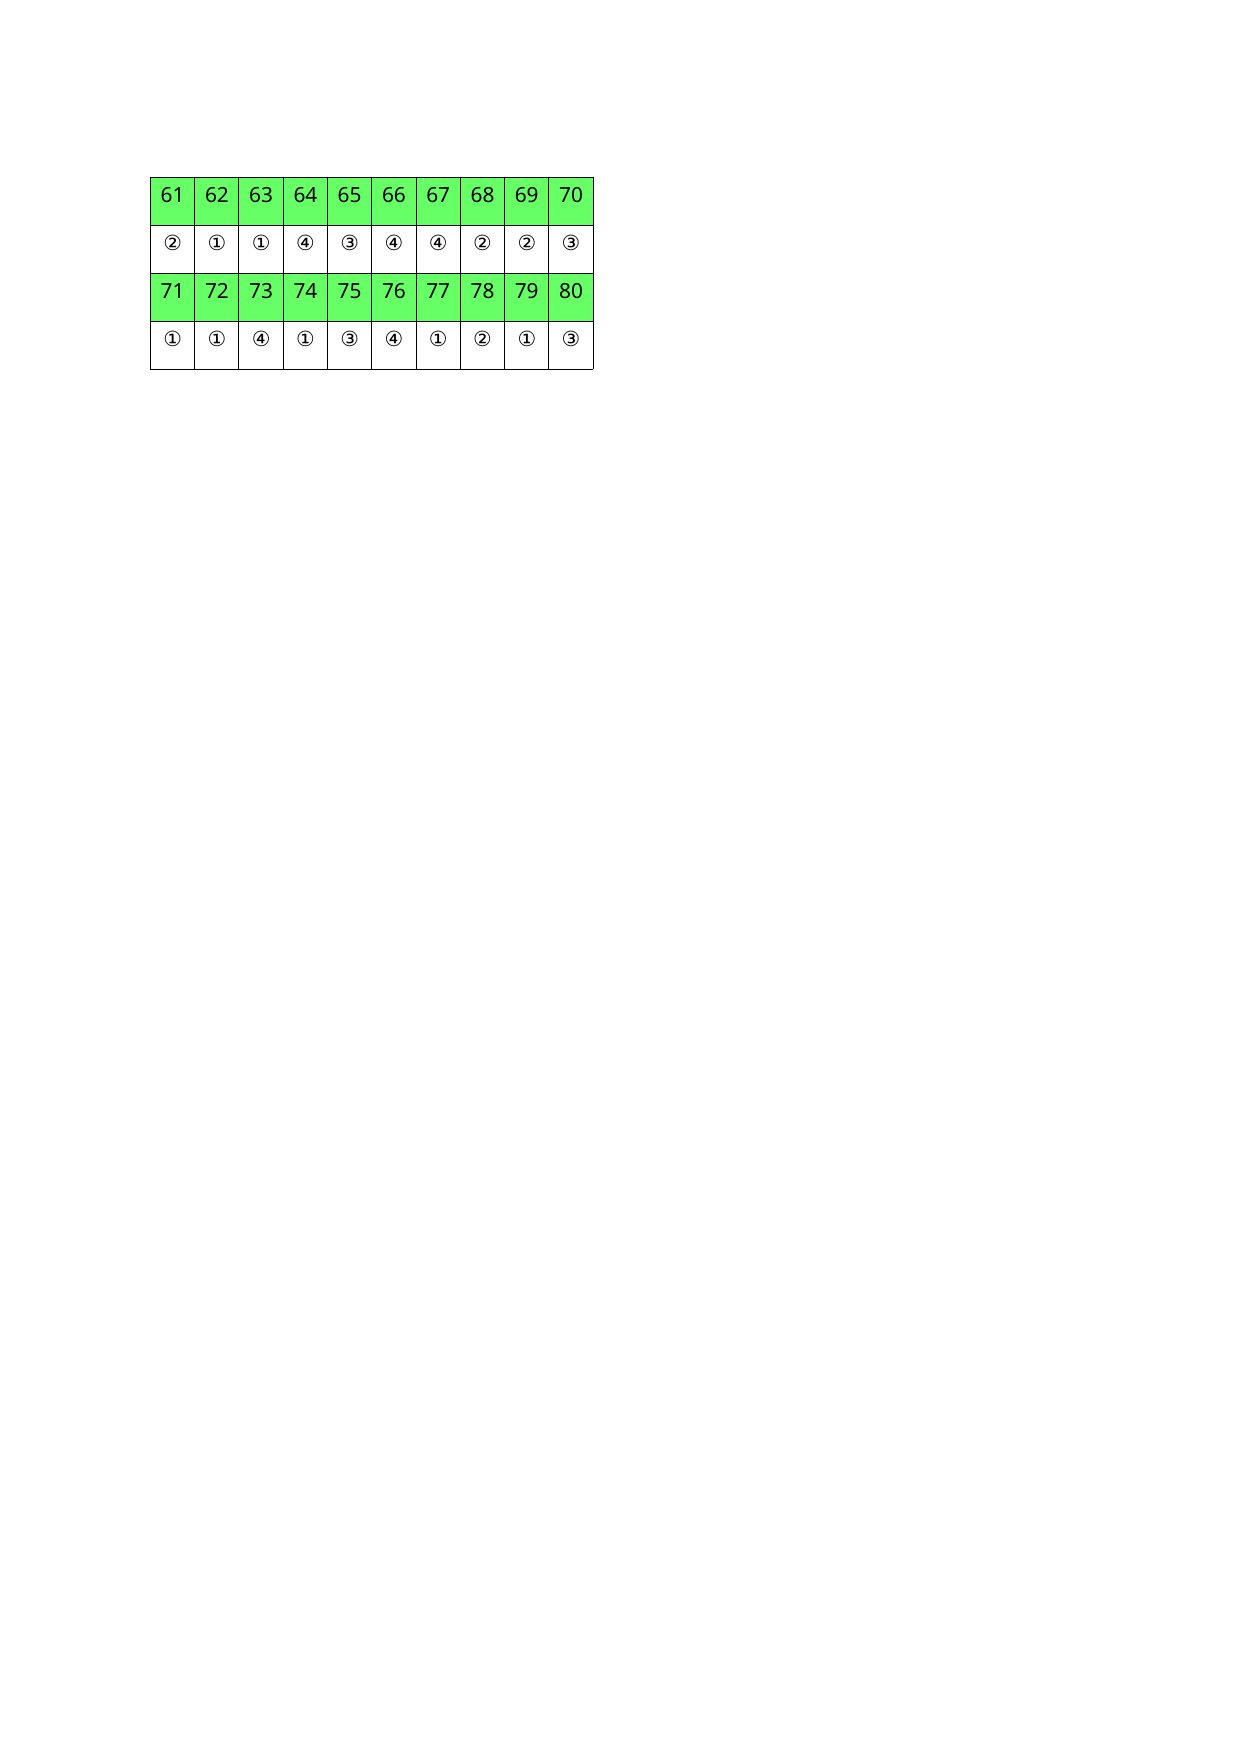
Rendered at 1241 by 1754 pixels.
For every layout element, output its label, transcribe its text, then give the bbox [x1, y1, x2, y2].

table_cell 74 [284, 274, 327, 321]
table_cell 66 [372, 178, 416, 225]
table_cell 76 [372, 274, 416, 321]
table_cell ① [239, 226, 283, 273]
table_cell ④ [417, 226, 460, 273]
table_cell ② [151, 226, 194, 273]
table_cell ④ [372, 226, 416, 273]
table_cell 72 [195, 274, 238, 321]
table_cell ① [195, 226, 238, 273]
table_cell 80 [549, 274, 593, 321]
table_cell 73 [239, 274, 283, 321]
table_cell 77 [417, 274, 460, 321]
table_cell 78 [461, 274, 504, 321]
table_cell ② [505, 226, 548, 273]
table_cell ③ [328, 226, 371, 273]
table_cell ④ [372, 322, 416, 369]
table_cell ① [151, 322, 194, 369]
table_cell 69 [505, 178, 548, 225]
table_cell ① [195, 322, 238, 369]
table_cell ③ [549, 322, 593, 369]
table_cell 68 [461, 178, 504, 225]
table_cell 67 [417, 178, 460, 225]
table_cell 61 [151, 178, 194, 225]
table_cell 75 [328, 274, 371, 321]
table_cell ③ [328, 322, 371, 369]
table_cell 65 [328, 178, 371, 225]
table_cell ② [461, 322, 504, 369]
table_cell ② [461, 226, 504, 273]
table_cell ④ [284, 226, 327, 273]
table_cell ① [417, 322, 460, 369]
table_cell ④ [239, 322, 283, 369]
table_cell 71 [151, 274, 194, 321]
table_cell 79 [505, 274, 548, 321]
table_cell ① [505, 322, 548, 369]
table_cell ① [284, 322, 327, 369]
table_cell 64 [284, 178, 327, 225]
table_cell 70 [549, 178, 593, 225]
table_cell ③ [549, 226, 593, 273]
table_cell 63 [239, 178, 283, 225]
table_cell 62 [195, 178, 238, 225]
